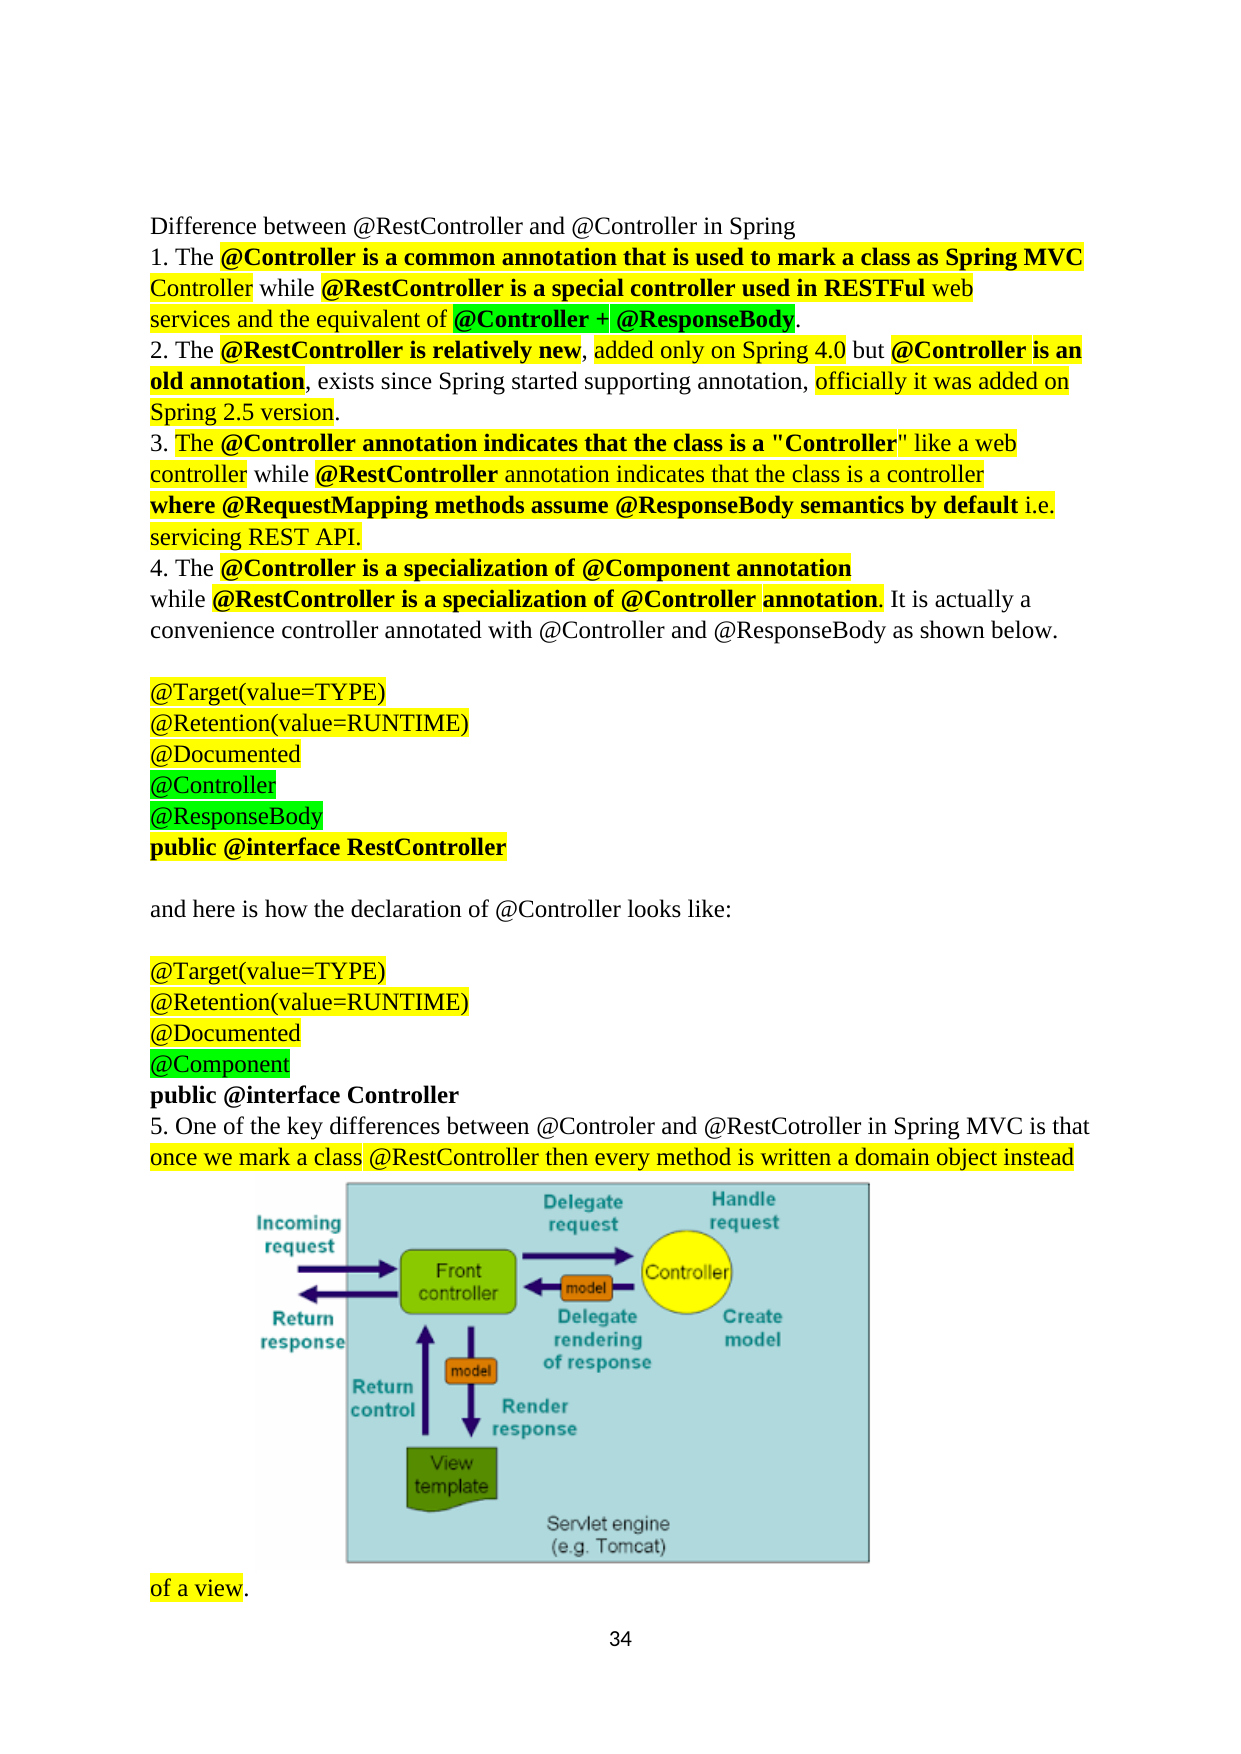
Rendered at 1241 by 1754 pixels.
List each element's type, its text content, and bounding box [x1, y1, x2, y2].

text Difference between @RestController and @Controller in Spring [150, 211, 1090, 240]
text 1. The @Controller is a common annotation that is used to mark a class as Spring MVC Controller while @RestController is a special controller used in RESTFul web services and the equivalent of @Controller + @ResponseBody. 2. The @RestController is relatively new, added only on Spring 4.0 but @Controller is an old annotation, exists since Spring started supporting annotation, officially it was added on Spring 2.5 version. 3. The @Controller annotation indicates that the class is a "Controller" like a web controller while @RestController annotation indicates that the class is a controller where @RequestMapping methods assume @ResponseBody semantics by default i.e. servicing REST API. 4. The @Controller is a specialization of @Component annotation while @RestController is a specialization of @Controller annotation. It is actually a convenience controller annotated with @Controller and @ResponseBody as shown below. @Target(value=TYPE) @Retention(value=RUNTIME) @Documented @Controller @ResponseBody public @interface RestController and here is how the declaration of @Controller looks like: @Target(value=TYPE) @Retention(value=RUNTIME) @Documented @Component public @interface Controller 5. One of the key differences between @Controler and @RestCotroller in Spring MVC is that once we mark a class @RestController then every method is written a domain object instead of a view. [150, 242, 1090, 1602]
picture [255, 1173, 881, 1573]
